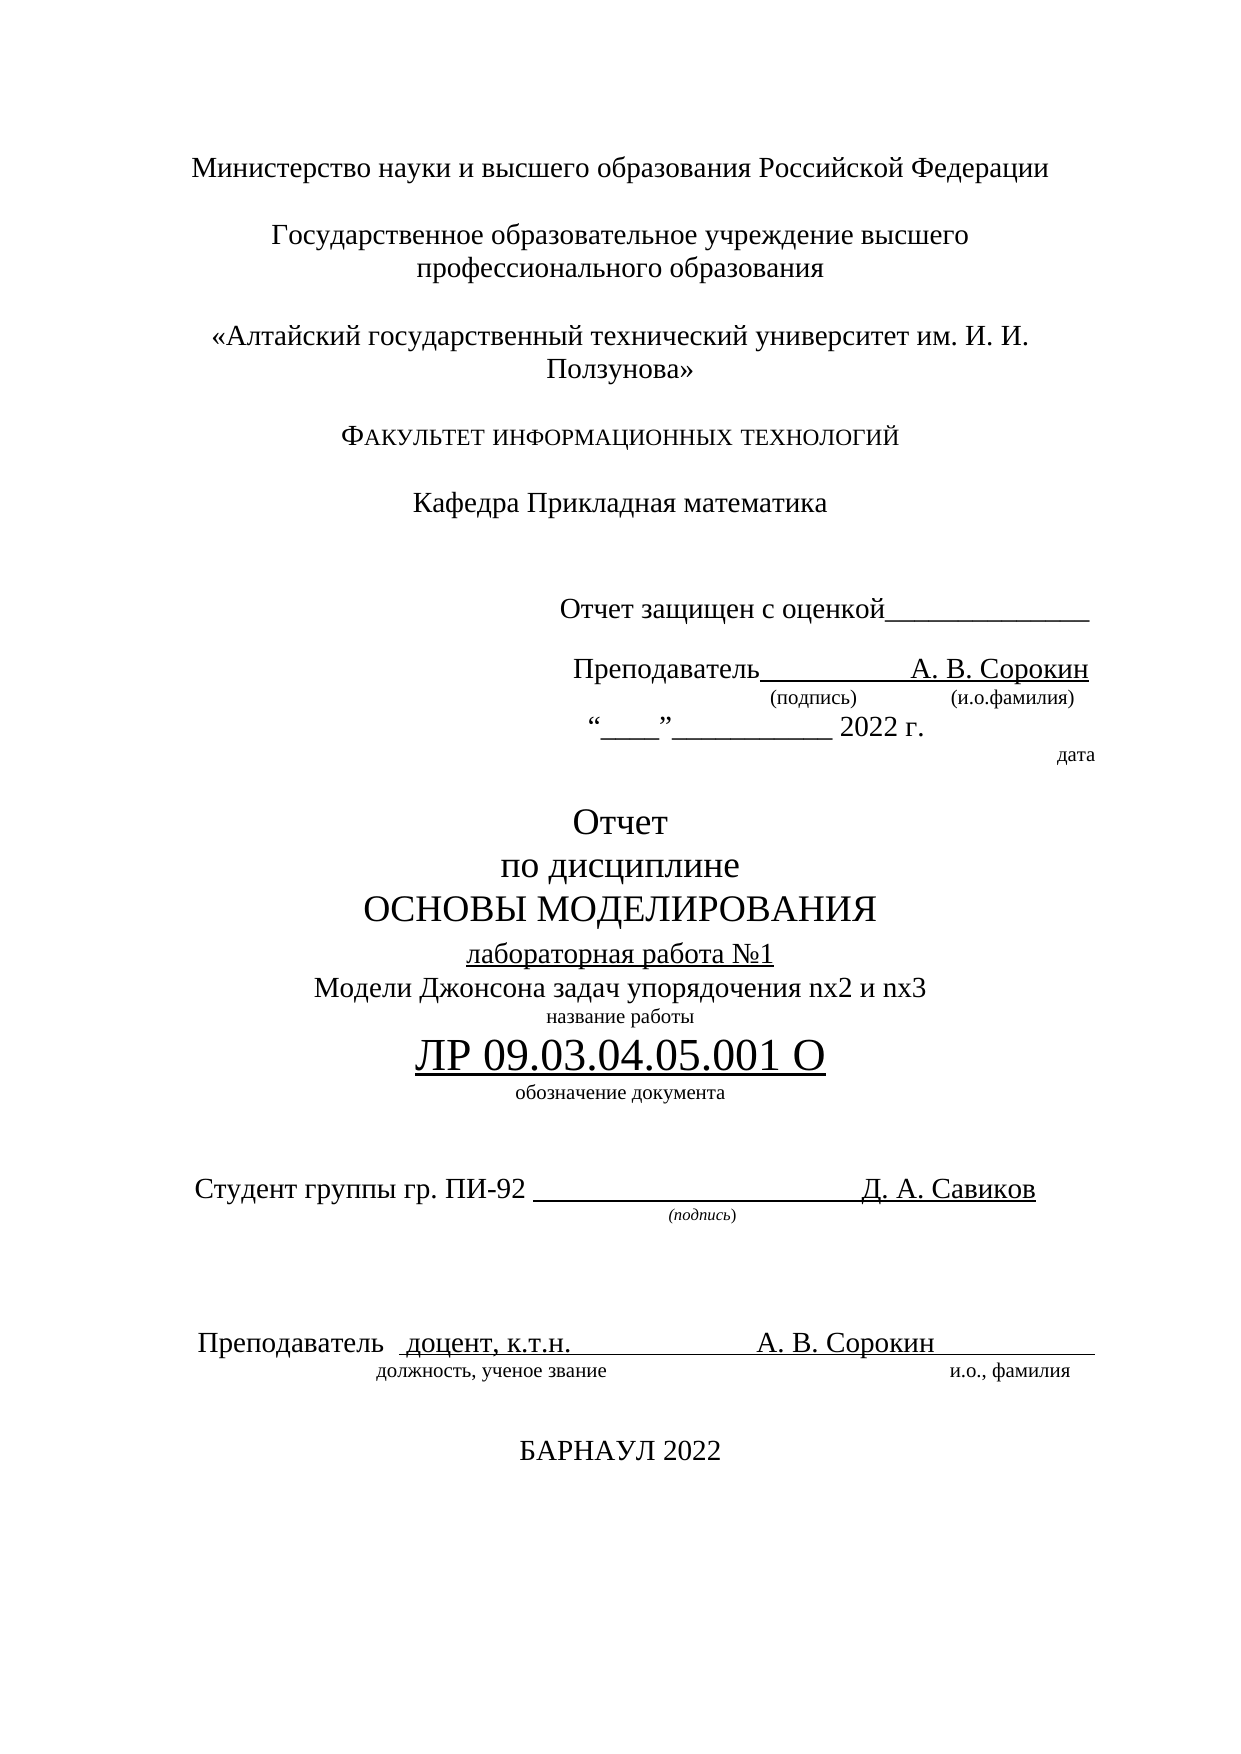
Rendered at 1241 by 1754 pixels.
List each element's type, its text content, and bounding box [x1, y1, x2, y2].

text название работы [150, 1003, 1090, 1028]
text (подпись) [150, 1205, 1090, 1224]
text Отчет защищен с оценкой______________ [239, 591, 1090, 625]
text должность, ученое звание и.о., фамилия [150, 1358, 1090, 1382]
text Государственное образовательное учреждение высшего профессионального образования [150, 217, 1090, 284]
text «Алтайский государственный технический университет им. И. И. Ползунова» [150, 318, 1090, 385]
text (подпись) (и.о.фамилия) [150, 684, 1090, 709]
text ОСНОВЫ МОДЕЛИРОВАНИЯ [150, 886, 1090, 929]
text Кафедра Прикладная математика [150, 485, 1090, 519]
text ЛР 09.03.04.05.001 О [150, 1028, 1090, 1080]
text Преподаватель доцент, к.т.н. А. В. Сорокин [150, 1325, 1090, 1358]
text Преподаватель А. В. Сорокин [150, 651, 1090, 684]
text по дисциплине [150, 843, 1090, 886]
text обозначение документа [150, 1080, 1090, 1104]
text Факультет информационных технологий [150, 418, 1090, 452]
text Министерство науки и высшего образования Российской Федерации [150, 150, 1090, 183]
text Отчет [150, 800, 1090, 843]
text дата [150, 742, 1090, 766]
text БАРНАУЛ 2022 [150, 1433, 1090, 1466]
text лабораторная работа №1 [150, 936, 1090, 970]
text Студент группы гр. ПИ-92 Д. А. Савиков [150, 1171, 1090, 1205]
text Модели Джонсона задач упорядочения nx2 и nx3 [150, 970, 1090, 1003]
text “____”___________ 2022 г. [150, 709, 1090, 742]
